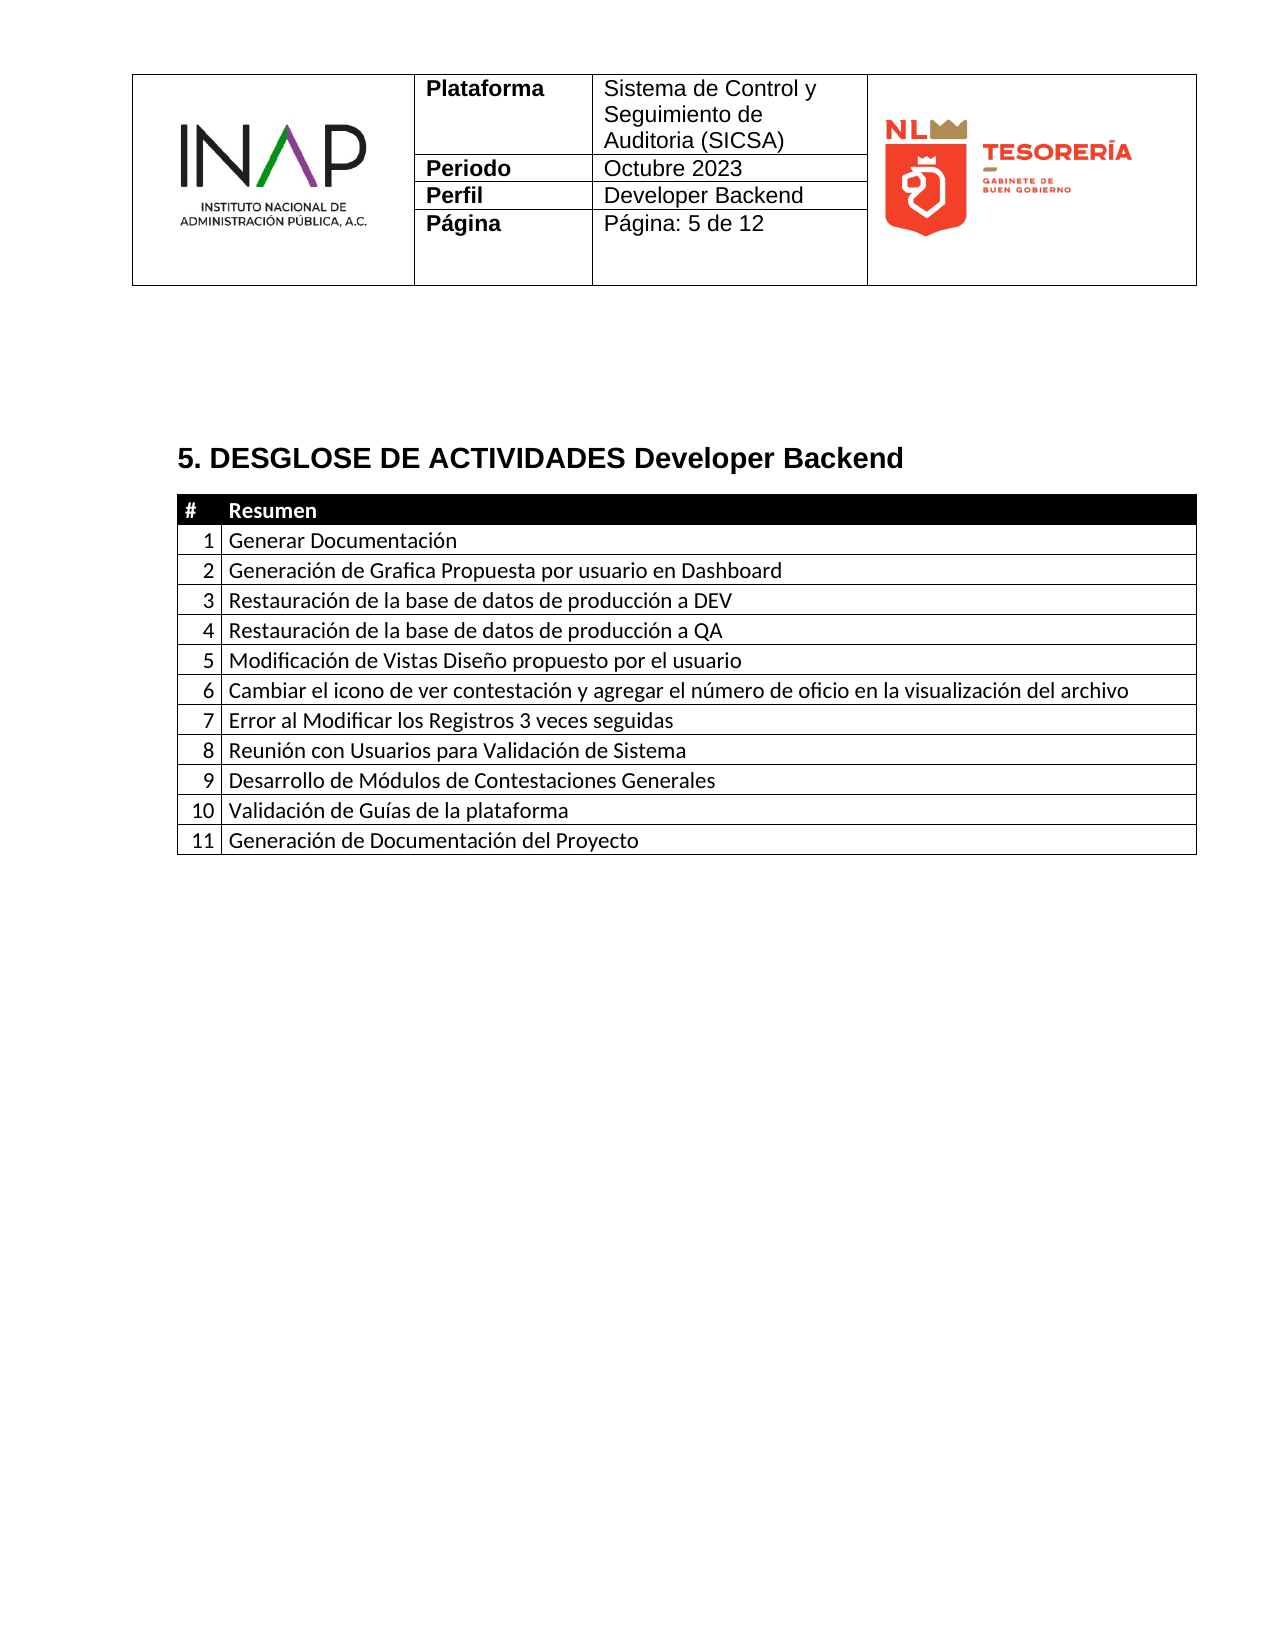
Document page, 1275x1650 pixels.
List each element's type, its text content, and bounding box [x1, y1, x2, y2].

table_cell 2 [178, 555, 221, 584]
table_cell Cambiar el icono de ver contestación y agregar el número de oficio en la visualización del archivo [222, 675, 1196, 704]
table_cell Restauración de la base de datos de producción a QA [222, 615, 1196, 644]
table_cell 9 [178, 765, 221, 794]
table_header # [178, 495, 221, 524]
table_cell Generación de Grafica Propuesta por usuario en Dashboard [222, 555, 1196, 584]
table_cell 10 [178, 795, 221, 824]
table_header Resumen [222, 495, 1196, 524]
table_cell Generación de Documentación del Proyecto [222, 825, 1196, 854]
table_cell Modificación de Vistas Diseño propuesto por el usuario [222, 645, 1196, 674]
table_cell 7 [178, 705, 221, 734]
table_cell 4 [178, 615, 221, 644]
table_cell Generar Documentación [222, 525, 1196, 554]
table_cell 5 [178, 645, 221, 674]
picture [143, 107, 400, 242]
table_cell 8 [178, 735, 221, 764]
table_cell Validación de Guías de la plataforma [222, 795, 1196, 824]
table_cell 6 [178, 675, 221, 704]
table_cell Desarrollo de Módulos de Contestaciones Generales [222, 765, 1196, 794]
table_cell 3 [178, 585, 221, 614]
table_cell 11 [178, 825, 221, 854]
text 5. DESGLOSE DE ACTIVIDADES Developer Backend [177, 442, 1098, 475]
table_cell Error al Modificar los Registros 3 veces seguidas [222, 705, 1196, 734]
table_cell 1 [178, 525, 221, 554]
picture [878, 117, 1135, 237]
table_cell Reunión con Usuarios para Validación de Sistema [222, 735, 1196, 764]
table_cell Restauración de la base de datos de producción a DEV [222, 585, 1196, 614]
